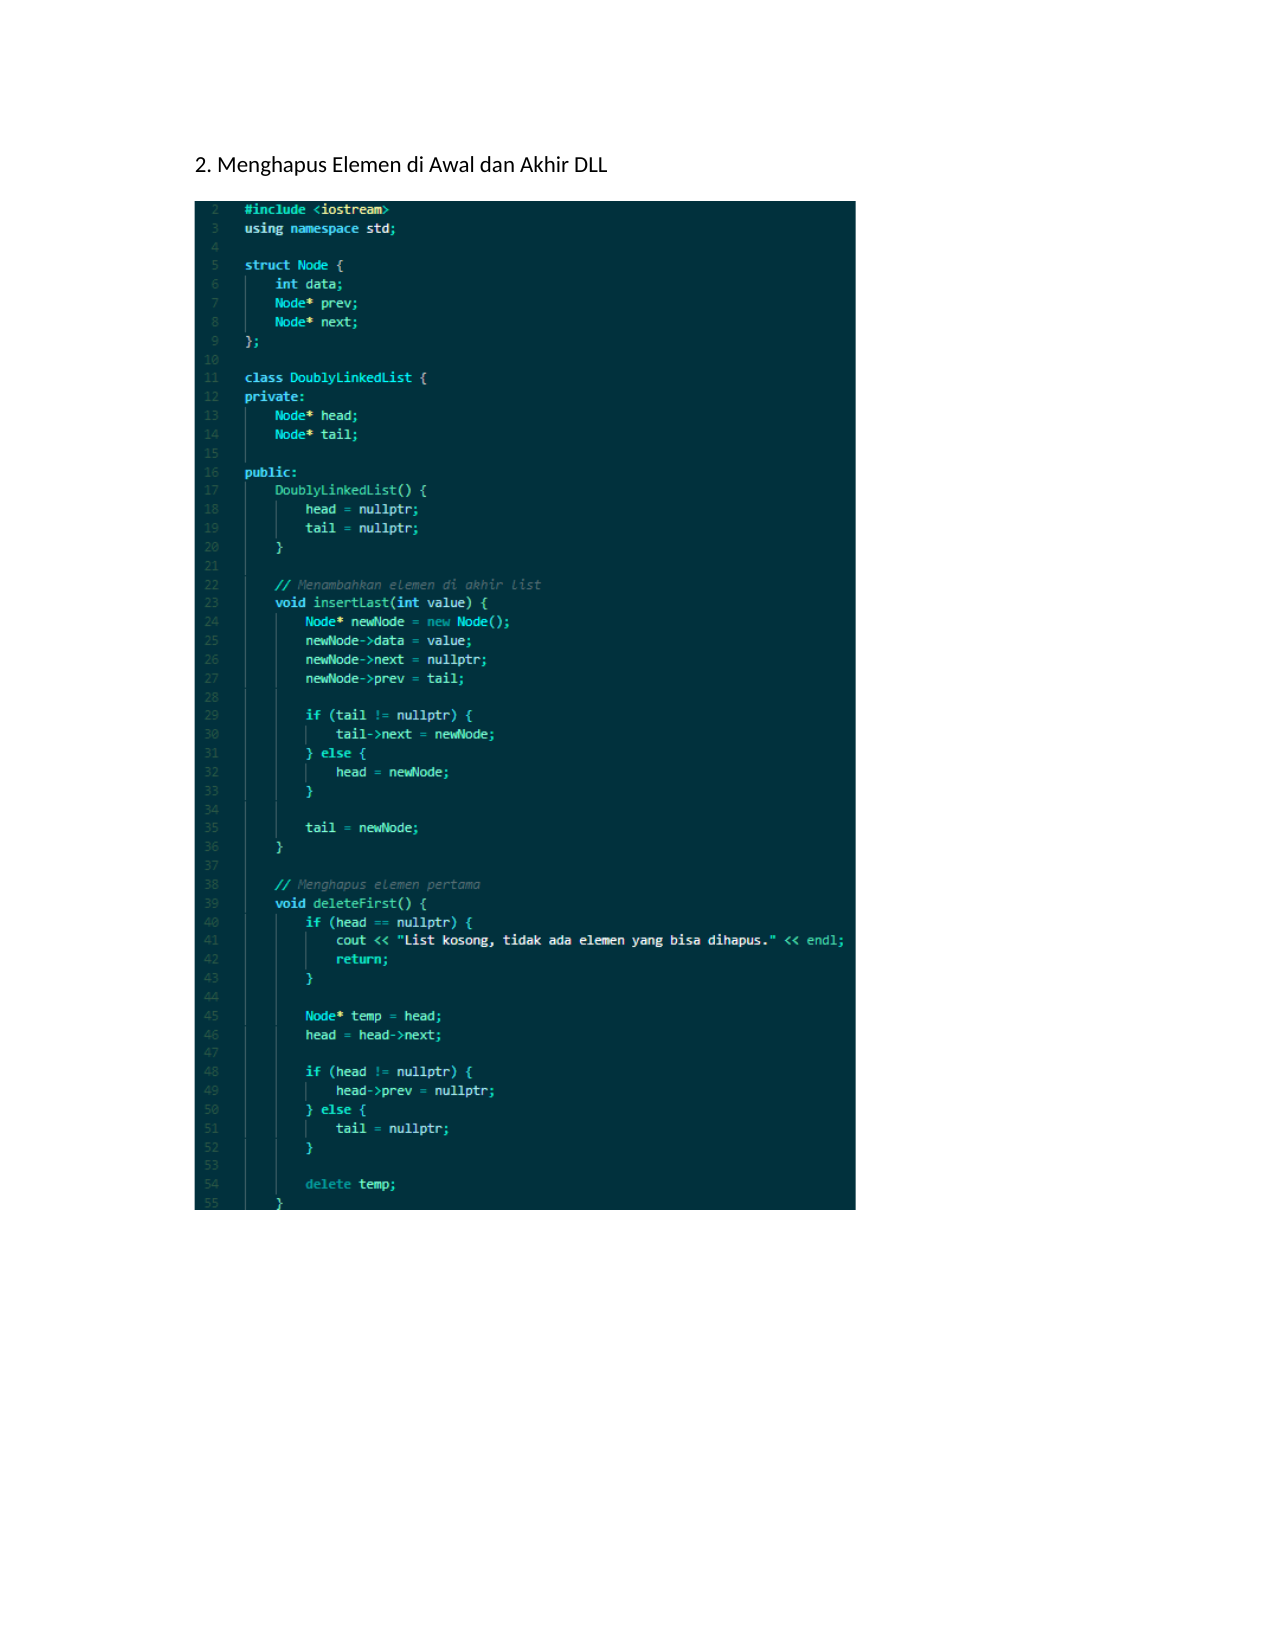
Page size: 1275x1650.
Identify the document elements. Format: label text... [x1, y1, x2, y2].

picture [315, 899, 328, 907]
picture [329, 432, 336, 439]
picture [323, 373, 328, 382]
text 2. Menghapus Elemen di Awal dan Akhir DLL [194, 150, 1126, 178]
picture [308, 1066, 313, 1076]
picture [406, 1033, 426, 1039]
picture [421, 1124, 434, 1135]
picture [289, 898, 296, 907]
picture [345, 899, 365, 907]
picture [470, 581, 478, 589]
picture [262, 468, 267, 476]
picture [391, 882, 418, 888]
picture [337, 751, 351, 757]
picture [383, 732, 403, 738]
picture [398, 899, 402, 909]
picture [315, 597, 334, 607]
picture [687, 938, 700, 944]
picture [383, 1088, 411, 1097]
picture [550, 938, 571, 944]
picture [596, 938, 625, 944]
picture [337, 768, 366, 776]
picture [322, 430, 328, 439]
picture [263, 223, 283, 235]
picture [311, 1031, 336, 1039]
picture [337, 1086, 351, 1095]
picture [290, 414, 297, 420]
picture [337, 486, 370, 494]
picture [352, 918, 366, 926]
picture [319, 486, 324, 494]
picture [436, 1088, 449, 1095]
picture [209, 543, 218, 551]
picture [300, 581, 317, 588]
picture [344, 732, 351, 738]
picture [329, 282, 336, 288]
picture [267, 468, 273, 476]
picture [336, 301, 346, 307]
picture [315, 918, 320, 926]
picture [330, 823, 335, 832]
picture [330, 600, 349, 607]
picture [428, 674, 434, 682]
picture [209, 880, 218, 887]
picture [337, 1067, 366, 1076]
picture [433, 711, 439, 719]
picture [398, 1067, 442, 1078]
picture [290, 430, 298, 437]
picture [337, 1107, 343, 1114]
picture [390, 636, 404, 645]
picture [375, 1030, 389, 1039]
picture [633, 938, 639, 945]
picture [209, 693, 216, 701]
picture [205, 993, 218, 1001]
picture [289, 597, 297, 607]
picture [276, 411, 282, 419]
picture [360, 526, 373, 532]
picture [277, 392, 289, 401]
picture [457, 617, 467, 626]
picture [459, 882, 475, 888]
picture [326, 583, 350, 589]
picture [395, 767, 442, 776]
picture [391, 1126, 404, 1132]
picture [322, 411, 351, 420]
picture [730, 938, 758, 946]
picture [307, 674, 358, 682]
picture [301, 599, 306, 607]
picture [247, 226, 260, 232]
picture [204, 955, 215, 963]
picture [340, 882, 350, 891]
picture [322, 301, 335, 309]
picture [276, 430, 282, 438]
picture [279, 901, 286, 907]
picture [319, 261, 327, 269]
picture [329, 205, 384, 214]
picture [337, 957, 351, 963]
picture [352, 1086, 366, 1095]
picture [246, 470, 259, 479]
picture [361, 957, 373, 963]
picture [307, 636, 358, 645]
picture [323, 822, 327, 832]
picture [289, 318, 300, 326]
picture [314, 825, 320, 832]
picture [205, 1030, 214, 1039]
picture [453, 655, 471, 666]
picture [402, 936, 408, 944]
picture [375, 655, 403, 664]
picture [375, 224, 380, 232]
picture [349, 938, 358, 944]
picture [289, 299, 305, 307]
picture [452, 1086, 457, 1095]
picture [428, 639, 437, 645]
picture [398, 713, 411, 719]
picture [246, 394, 252, 403]
picture [429, 882, 442, 888]
picture [280, 278, 290, 288]
picture [311, 505, 336, 513]
picture [406, 583, 431, 589]
picture [300, 226, 336, 234]
picture [206, 805, 217, 814]
picture [421, 486, 425, 497]
picture [290, 373, 295, 382]
picture [204, 974, 211, 982]
picture [335, 372, 350, 382]
picture [311, 1180, 320, 1188]
picture [424, 936, 432, 944]
picture [352, 617, 404, 626]
picture [338, 429, 342, 439]
picture [311, 280, 320, 288]
picture [209, 730, 218, 738]
picture [276, 486, 293, 494]
picture [428, 657, 437, 663]
picture [323, 204, 327, 214]
picture [267, 263, 279, 269]
picture [207, 1067, 213, 1075]
picture [808, 936, 829, 944]
picture [395, 524, 401, 531]
picture [344, 1107, 351, 1113]
picture [322, 320, 336, 326]
picture [476, 617, 492, 626]
picture [382, 224, 389, 232]
picture [300, 880, 317, 887]
picture [406, 1011, 434, 1020]
picture [440, 730, 487, 738]
picture [724, 936, 730, 944]
picture [207, 899, 213, 906]
picture [710, 936, 715, 944]
picture [291, 394, 298, 401]
picture [462, 938, 487, 947]
picture [360, 1014, 382, 1022]
picture [209, 655, 214, 663]
picture [360, 823, 411, 832]
picture [278, 1198, 282, 1210]
picture [444, 936, 458, 944]
picture [375, 636, 389, 645]
picture [207, 1086, 213, 1094]
picture [280, 467, 286, 476]
picture [357, 581, 366, 588]
picture [433, 918, 440, 926]
picture [399, 597, 403, 607]
picture [451, 600, 465, 607]
picture [284, 205, 305, 214]
picture [451, 638, 465, 645]
picture [205, 1011, 217, 1020]
picture [390, 899, 396, 907]
picture [307, 823, 312, 832]
picture [337, 918, 346, 926]
picture [521, 936, 539, 944]
picture [293, 486, 306, 494]
picture [367, 1182, 389, 1190]
picture [360, 1030, 373, 1039]
picture [246, 205, 259, 214]
picture [337, 1124, 342, 1132]
picture [212, 355, 218, 363]
picture [353, 373, 369, 381]
picture [261, 207, 274, 214]
picture [398, 920, 411, 926]
picture [207, 918, 218, 926]
picture [671, 936, 678, 944]
picture [434, 638, 442, 645]
picture [307, 655, 358, 664]
picture [310, 1011, 315, 1020]
picture [209, 1106, 218, 1113]
picture [375, 676, 404, 685]
picture [352, 598, 373, 607]
picture [323, 1107, 329, 1114]
picture [428, 601, 437, 607]
picture [301, 899, 306, 907]
picture [360, 507, 373, 513]
picture [310, 617, 315, 626]
picture [580, 938, 587, 944]
picture [383, 598, 388, 606]
picture [460, 1086, 487, 1097]
picture [395, 505, 401, 512]
picture [319, 884, 327, 890]
picture [641, 938, 662, 947]
